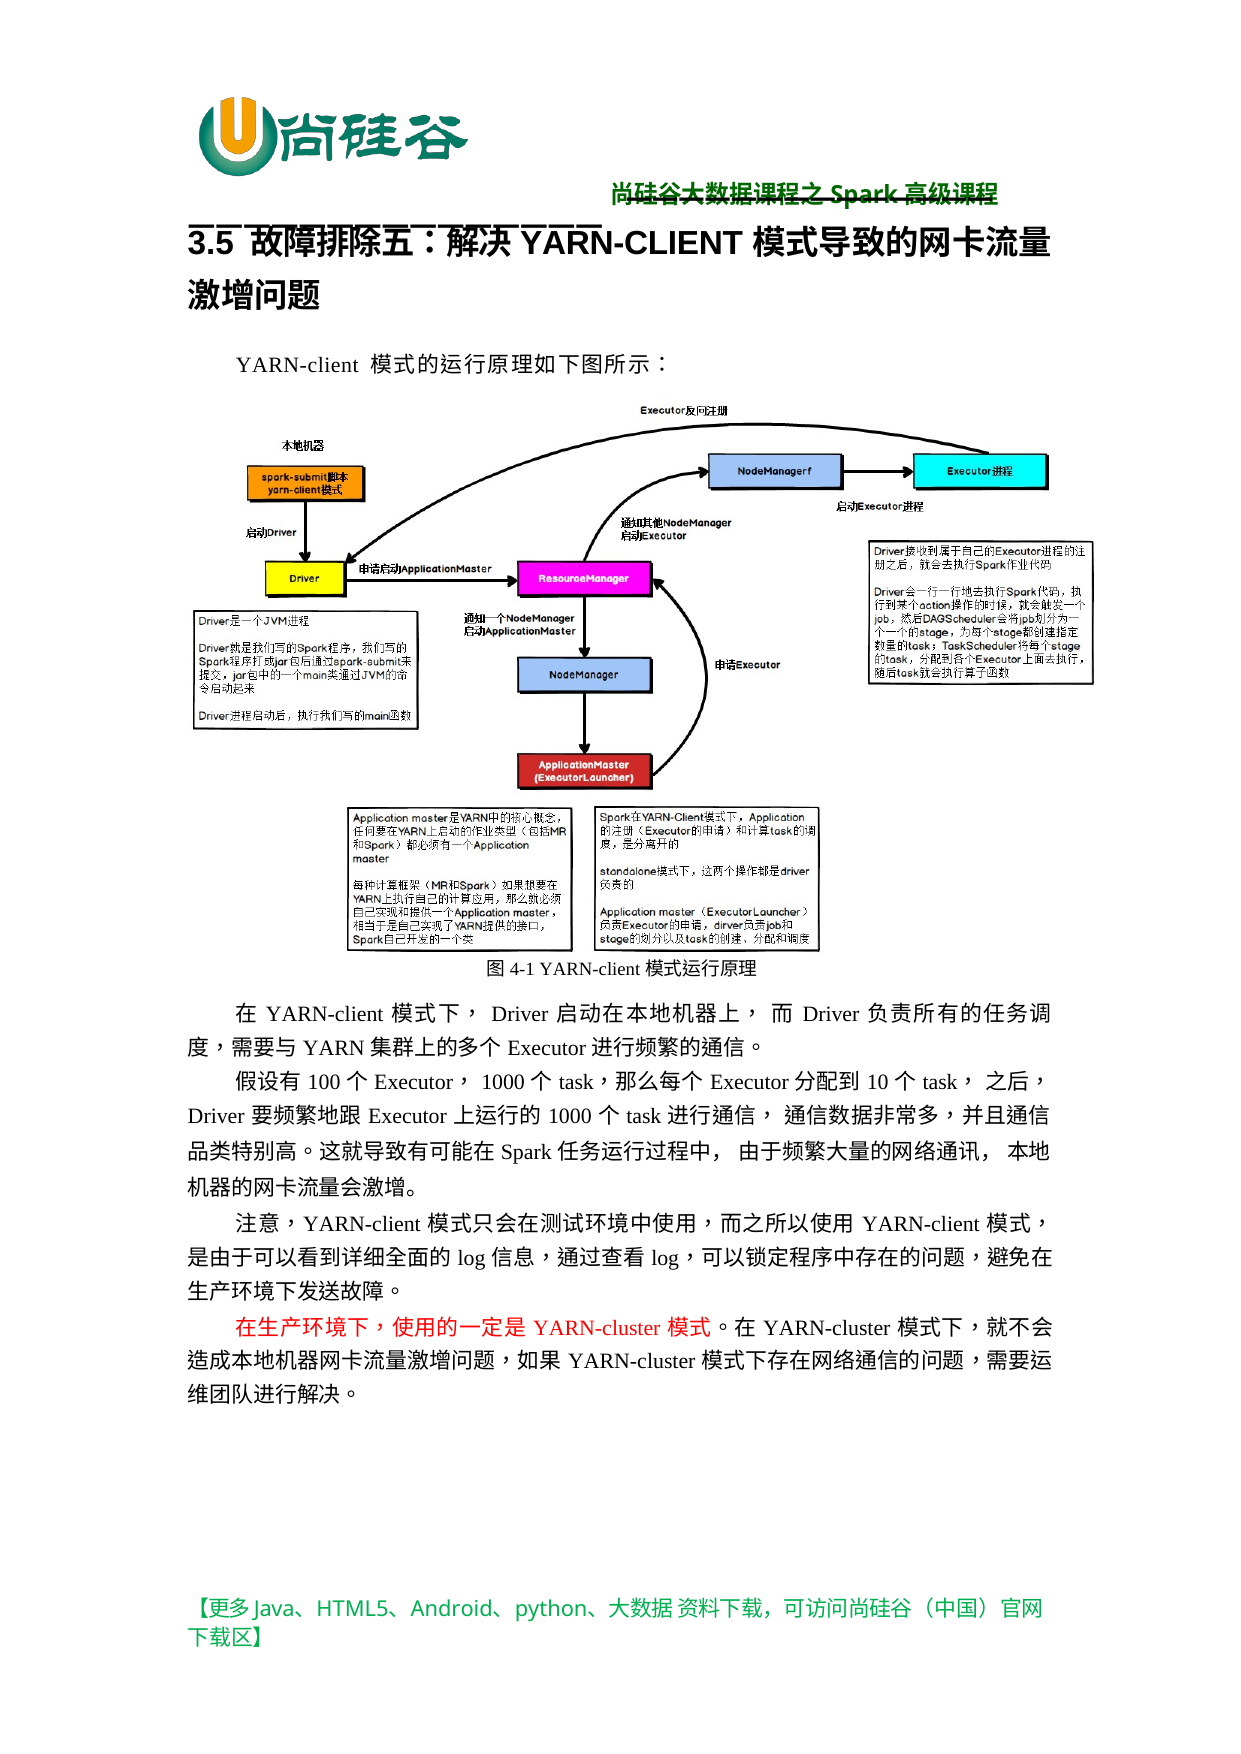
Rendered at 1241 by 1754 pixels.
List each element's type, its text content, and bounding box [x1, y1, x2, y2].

subtitle 故障排除五：解决 YARN-CLIENT 模式导致的网卡流量 [187, 217, 1109, 264]
text 注意，YARN-client 模式只会在测试环境中使用，而之所以使用 YARN-client 模式，是由于可以看到详细全面的 log 信息，通过查看 log，可以锁定程序中存在的问题，避免在生产环境下发送故障。 [187, 1208, 1053, 1306]
picture [187, 88, 475, 184]
text 图 4-1 YARN-client 模式运行原理 [486, 394, 1109, 981]
text YARN-client 模式的运行原理如下图所示： [236, 349, 1109, 379]
picture [187, 397, 1098, 956]
text 在生产环境下，使用的一定是 YARN-cluster 模式。在 YARN-cluster 模式下，就不会造成本地机器网卡流量激增问题，如果 YARN-cluster 模式下存在网络通信的问题，需要运维团队进行解决。 [187, 1312, 1053, 1409]
text 激增问题 [187, 271, 1109, 317]
text 在 YARN-client 模式下， Driver 启动在本地机器上， 而 Driver 负责所有的任务调度，需要与 YARN 集群上的多个 Executor 进行频繁的通信。 [187, 998, 1051, 1061]
text 假设有 100 个 Executor， 1000 个 task，那么每个 Executor 分配到 10 个 task， 之后， Driver 要频繁地跟 Executor 上运行的 1000 个 task 进行通信， 通信数据非常多，并且通信品类特别高。这就导致有可能在 Spark 任务运行过程中， 由于频繁大量的网络通讯， 本地机器的网卡流量会激增。 [187, 1066, 1051, 1201]
